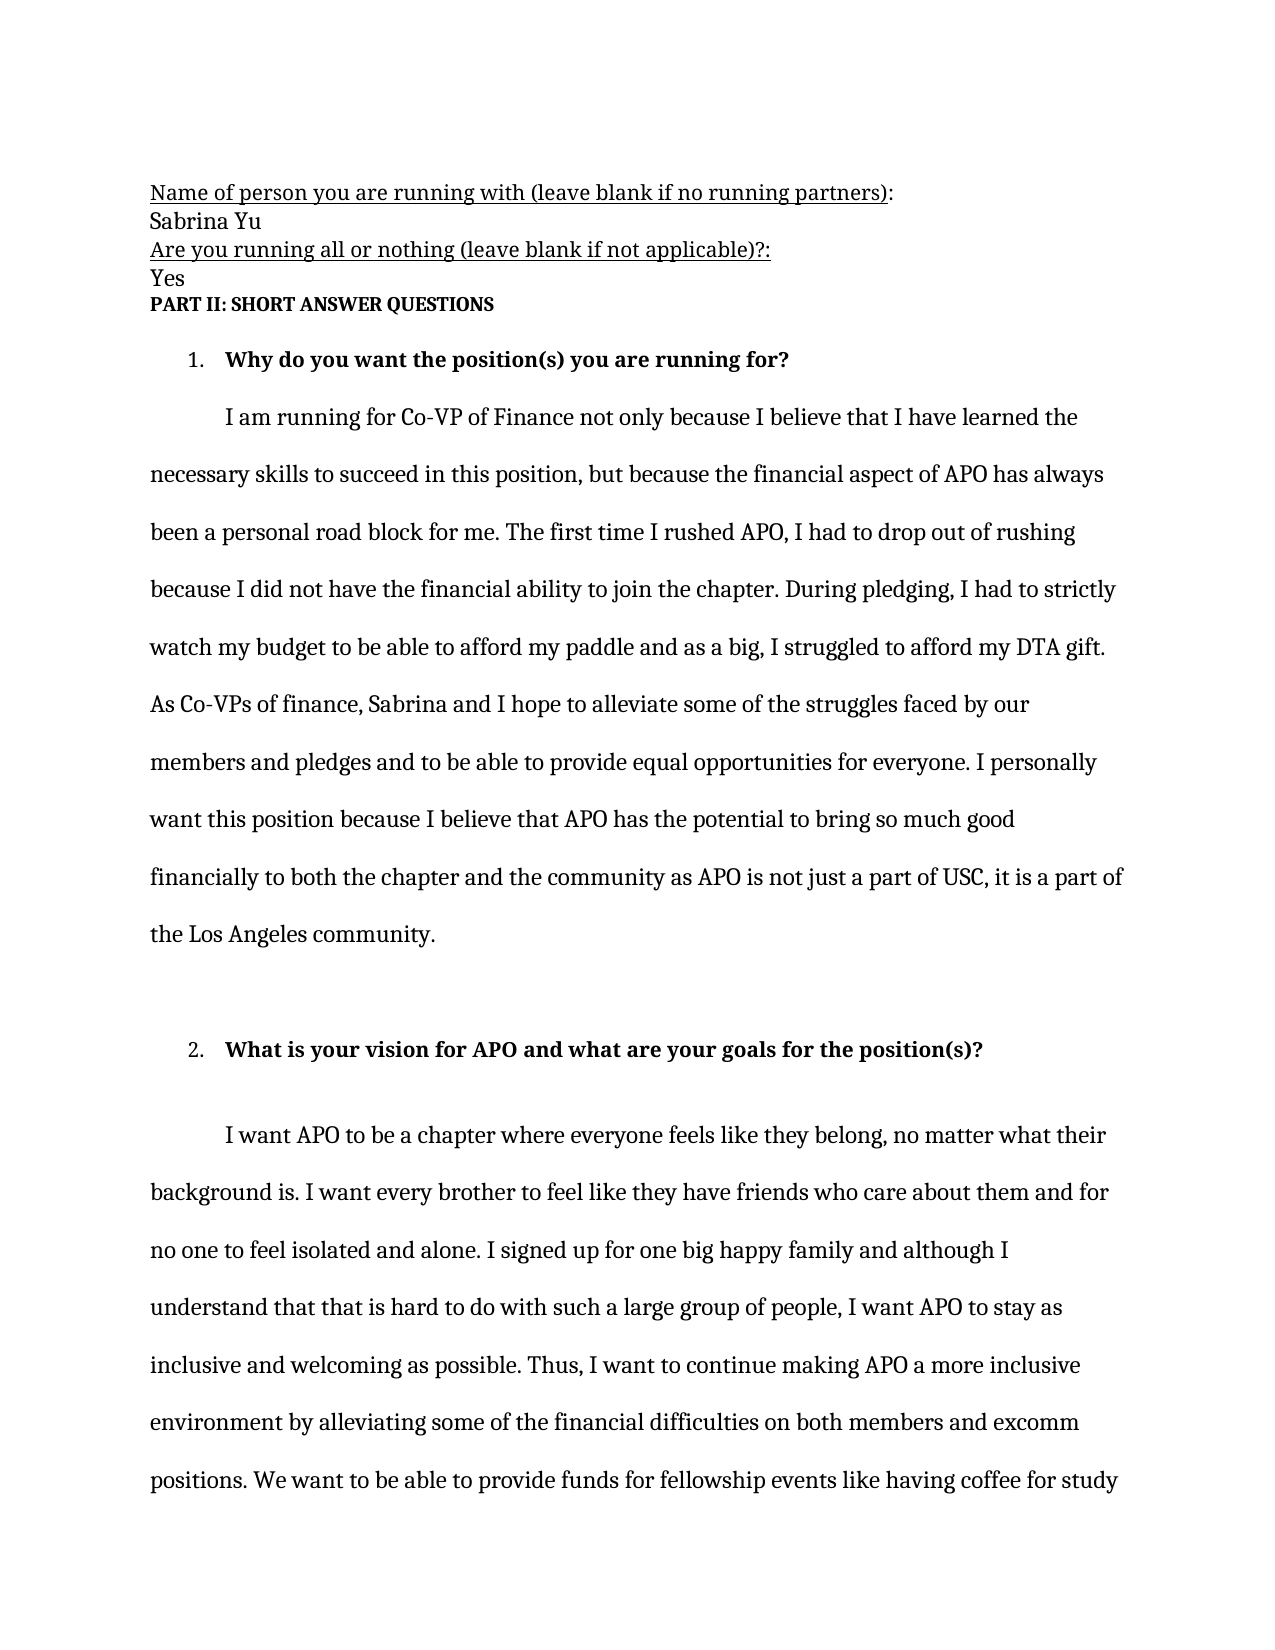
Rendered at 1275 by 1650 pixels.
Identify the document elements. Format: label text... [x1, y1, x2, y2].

text I am running for Co-VP of Finance not only because I believe that I have learned the necessary skills to succeed in this position, but because the financial aspect of APO has always been a personal road block for me. The first time I rushed APO, I had to drop out of rushing because I did not have the financial ability to join the chapter. During pledging, I had to strictly watch my budget to be able to afford my paddle and as a big, I struggled to afford my DTA gift. As Co-VPs of finance, Sabrina and I hope to alleviate some of the struggles faced by our members and pledges and to be able to provide equal opportunities for everyone. I personally want this position because I believe that APO has the potential to bring so much good financially to both the chapter and the community as APO is not just a part of USC, it is a part of the Los Angeles community. [150, 402, 1125, 949]
text Yes [150, 264, 1125, 293]
text Sabrina Yu [150, 207, 1125, 236]
list What is your vision for APO and what are your goals for the position(s)? [187, 1035, 1125, 1063]
text Are you running all or nothing (leave blank if not applicable)?: [150, 236, 1125, 264]
text Name of person you are running with (leave blank if no running partners): [150, 178, 1125, 207]
list Why do you want the position(s) you are running for? [187, 346, 1125, 374]
text PART II: SHORT ANSWER QUESTIONS [150, 293, 1125, 317]
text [150, 1121, 1125, 1494]
